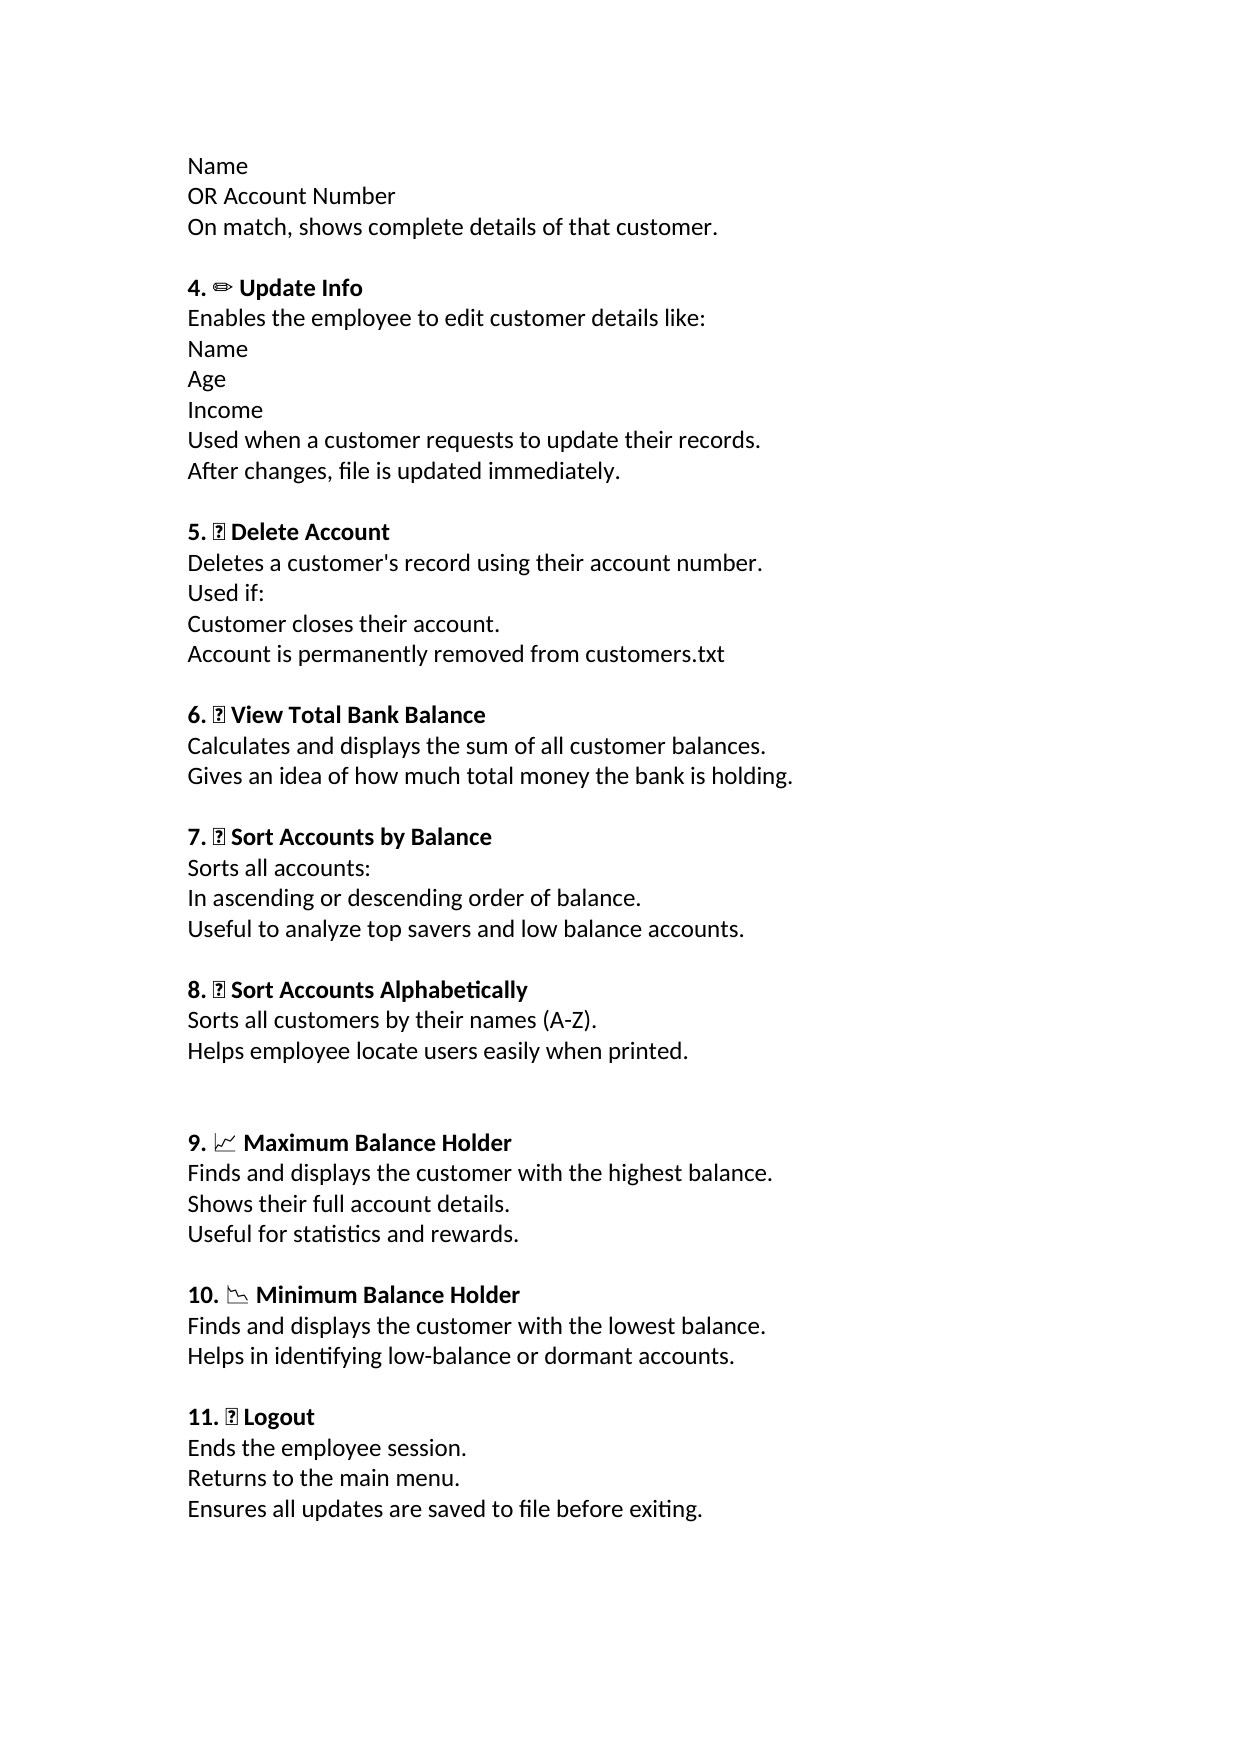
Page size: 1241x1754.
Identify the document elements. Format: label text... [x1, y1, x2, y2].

text Deletes a customer's record using their account number. [187, 547, 1053, 577]
text 7. 🧮 Sort Accounts by Balance [187, 821, 1053, 852]
text Sorts all customers by their names (A-Z). [187, 1004, 1053, 1035]
text Returns to the main menu. [187, 1462, 1053, 1493]
text Shows their full account details. [187, 1188, 1053, 1218]
text After changes, file is updated immediately. [187, 455, 1053, 486]
text 8. 🔠 Sort Accounts Alphabetically [187, 974, 1053, 1004]
text 6. 💵 View Total Bank Balance [187, 699, 1053, 730]
text 10. 📉 Minimum Balance Holder [187, 1279, 1053, 1310]
text 5. ❌ Delete Account [187, 516, 1053, 547]
text Age [187, 364, 1053, 394]
text Ends the employee session. [187, 1432, 1053, 1462]
text Finds and displays the customer with the lowest balance. [187, 1310, 1053, 1340]
text Used if: [187, 577, 1053, 608]
text Ensures all updates are saved to file before exiting. [187, 1493, 1053, 1523]
text Used when a customer requests to update their records. [187, 425, 1053, 455]
text Gives an idea of how much total money the bank is holding. [187, 760, 1053, 791]
text 4. ✏️ Update Info [187, 272, 1053, 303]
text Account is permanently removed from customers.txt [187, 638, 1053, 669]
text In ascending or descending order of balance. [187, 882, 1053, 913]
text Useful for statistics and rewards. [187, 1218, 1053, 1249]
text OR Account Number [187, 181, 1053, 211]
text Enables the employee to edit customer details like: [187, 303, 1053, 333]
text Calculates and displays the sum of all customer balances. [187, 730, 1053, 760]
text Name [187, 333, 1053, 364]
text Customer closes their account. [187, 608, 1053, 638]
list Finds and displays the customer with the highest balance. [187, 1157, 1053, 1188]
text Useful to analyze top savers and low balance accounts. [187, 913, 1053, 943]
text Sorts all accounts: [187, 852, 1053, 882]
text Name [187, 150, 1053, 181]
text 11. 🚪 Logout [187, 1401, 1053, 1432]
text Income [187, 394, 1053, 425]
list 📈 Maximum Balance Holder [187, 1127, 1053, 1157]
text Helps employee locate users easily when printed. [187, 1035, 1053, 1066]
text Helps in identifying low-balance or dormant accounts. [187, 1340, 1053, 1371]
text On match, shows complete details of that customer. [187, 211, 1053, 242]
